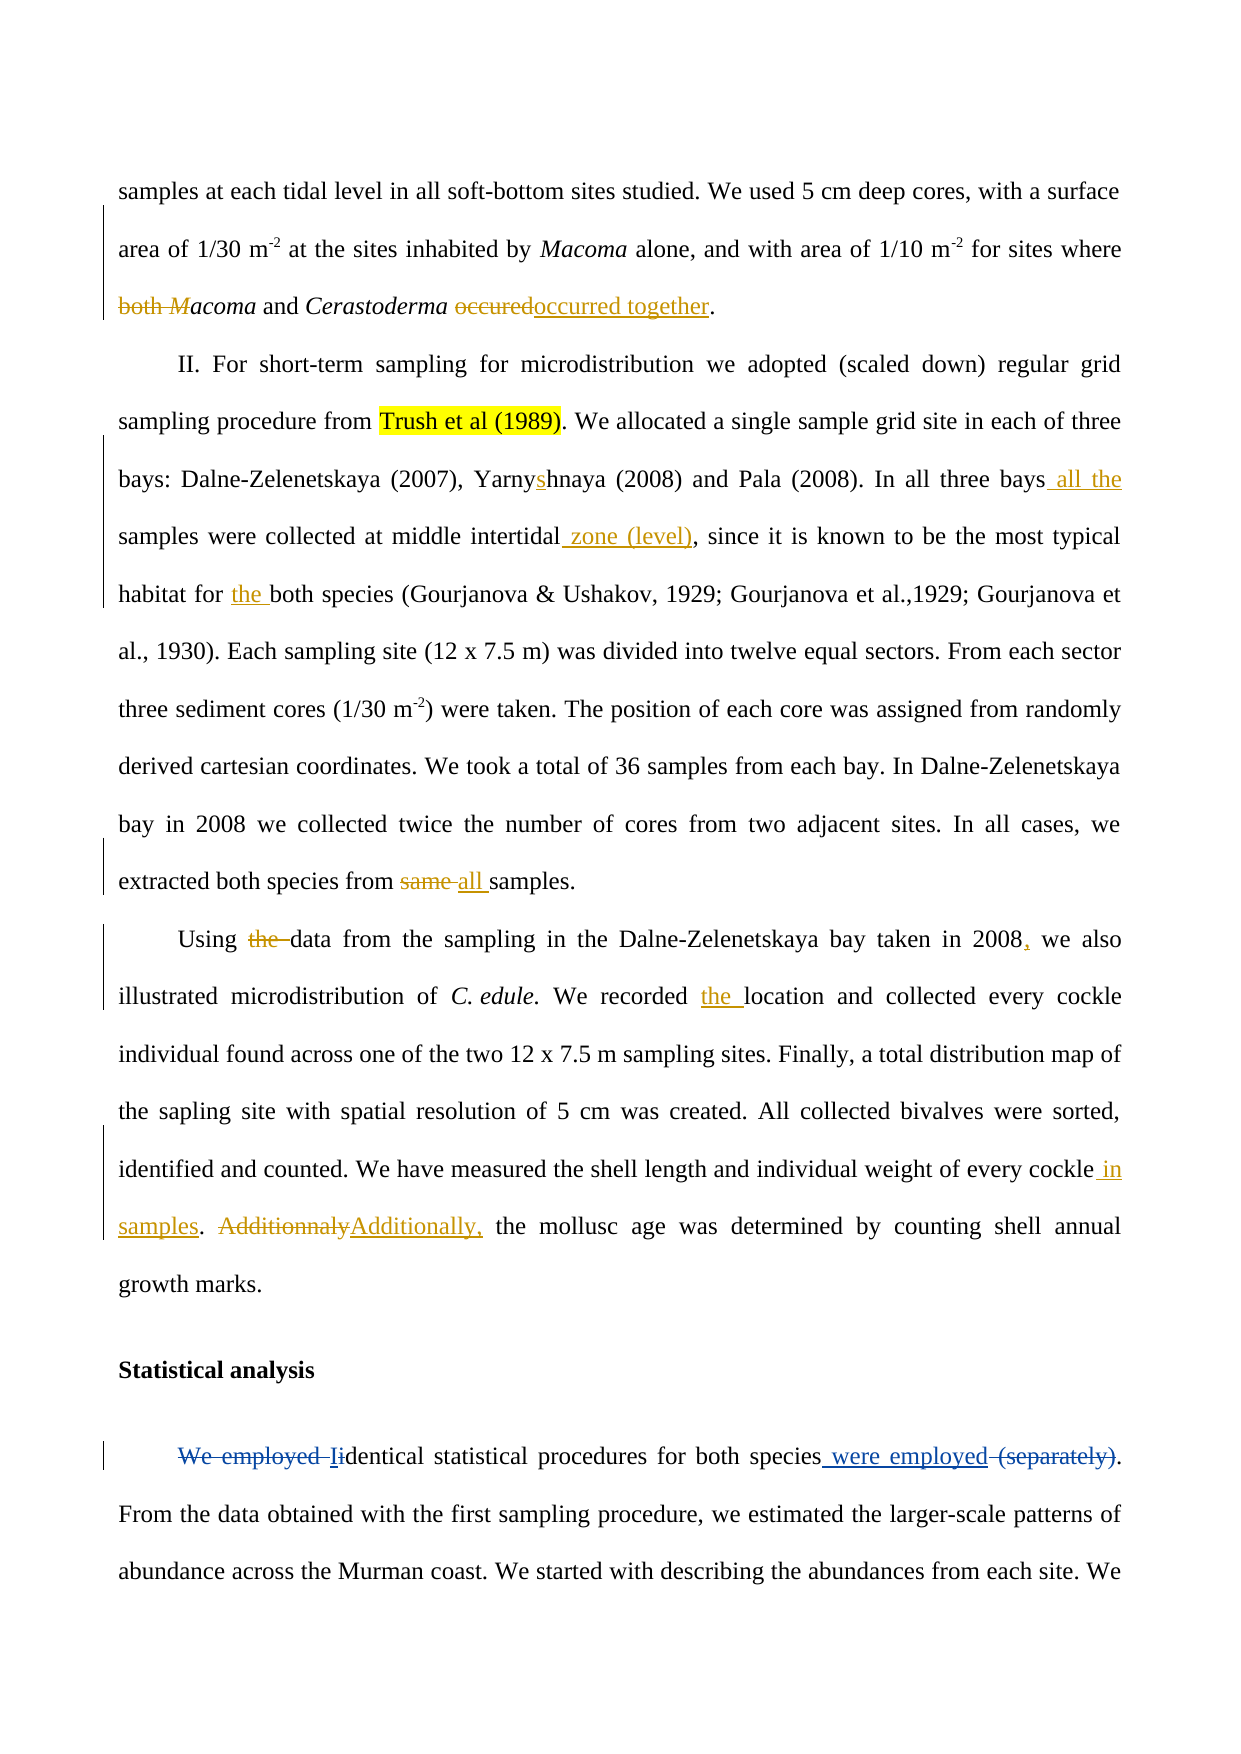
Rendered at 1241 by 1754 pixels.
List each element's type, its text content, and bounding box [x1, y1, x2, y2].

text II. For short-term sampling for microdistribution we adopted (scaled down) regular grid sampling procedure from Trush et al (1989). We allocated a single sample grid site in each of three bays: Dalne-Zelenetskaya (2007), Yarnyhnaya (2008) and Pala (2008). In all three bayssamples were collected at middle intertidal, since it is known to be the most typical habitat for both species (Gourjanova & Ushakov, 1929; Gourjanova et al.,1929; Gourjanova et al., 1930). Each sampling site (12 x 7.5 m) was divided into twelve equal sectors. From each sector three sediment cores (1/30 m-2) were taken. The position of each core was assigned from randomly derived cartesian coordinates. We took a total of 36 samples from each bay. In Dalne-Zelenetskaya bay in 2008 we collected twice the number of cores from two adjacent sites. In all cases, we extracted both species from samples. [118, 349, 1122, 895]
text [118, 1441, 1122, 1585]
text Statistical analysis [118, 1355, 1122, 1384]
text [118, 176, 1122, 320]
text Using data from the sampling in the Dalne-Zelenetskaya bay taken in 2008 we also illustrated microdistribution of C. edule. We recorded location and collected every cockle individual found across one of the two 12 x 7.5 m sampling sites. Finally, a total distribution map of the sapling site with spatial resolution of 5 cm was created. All collected bivalves were sorted, identified and counted. We have measured the shell length and individual weight of every cockle. the mollusc age was determined by counting shell annual growth marks. [118, 924, 1122, 1298]
